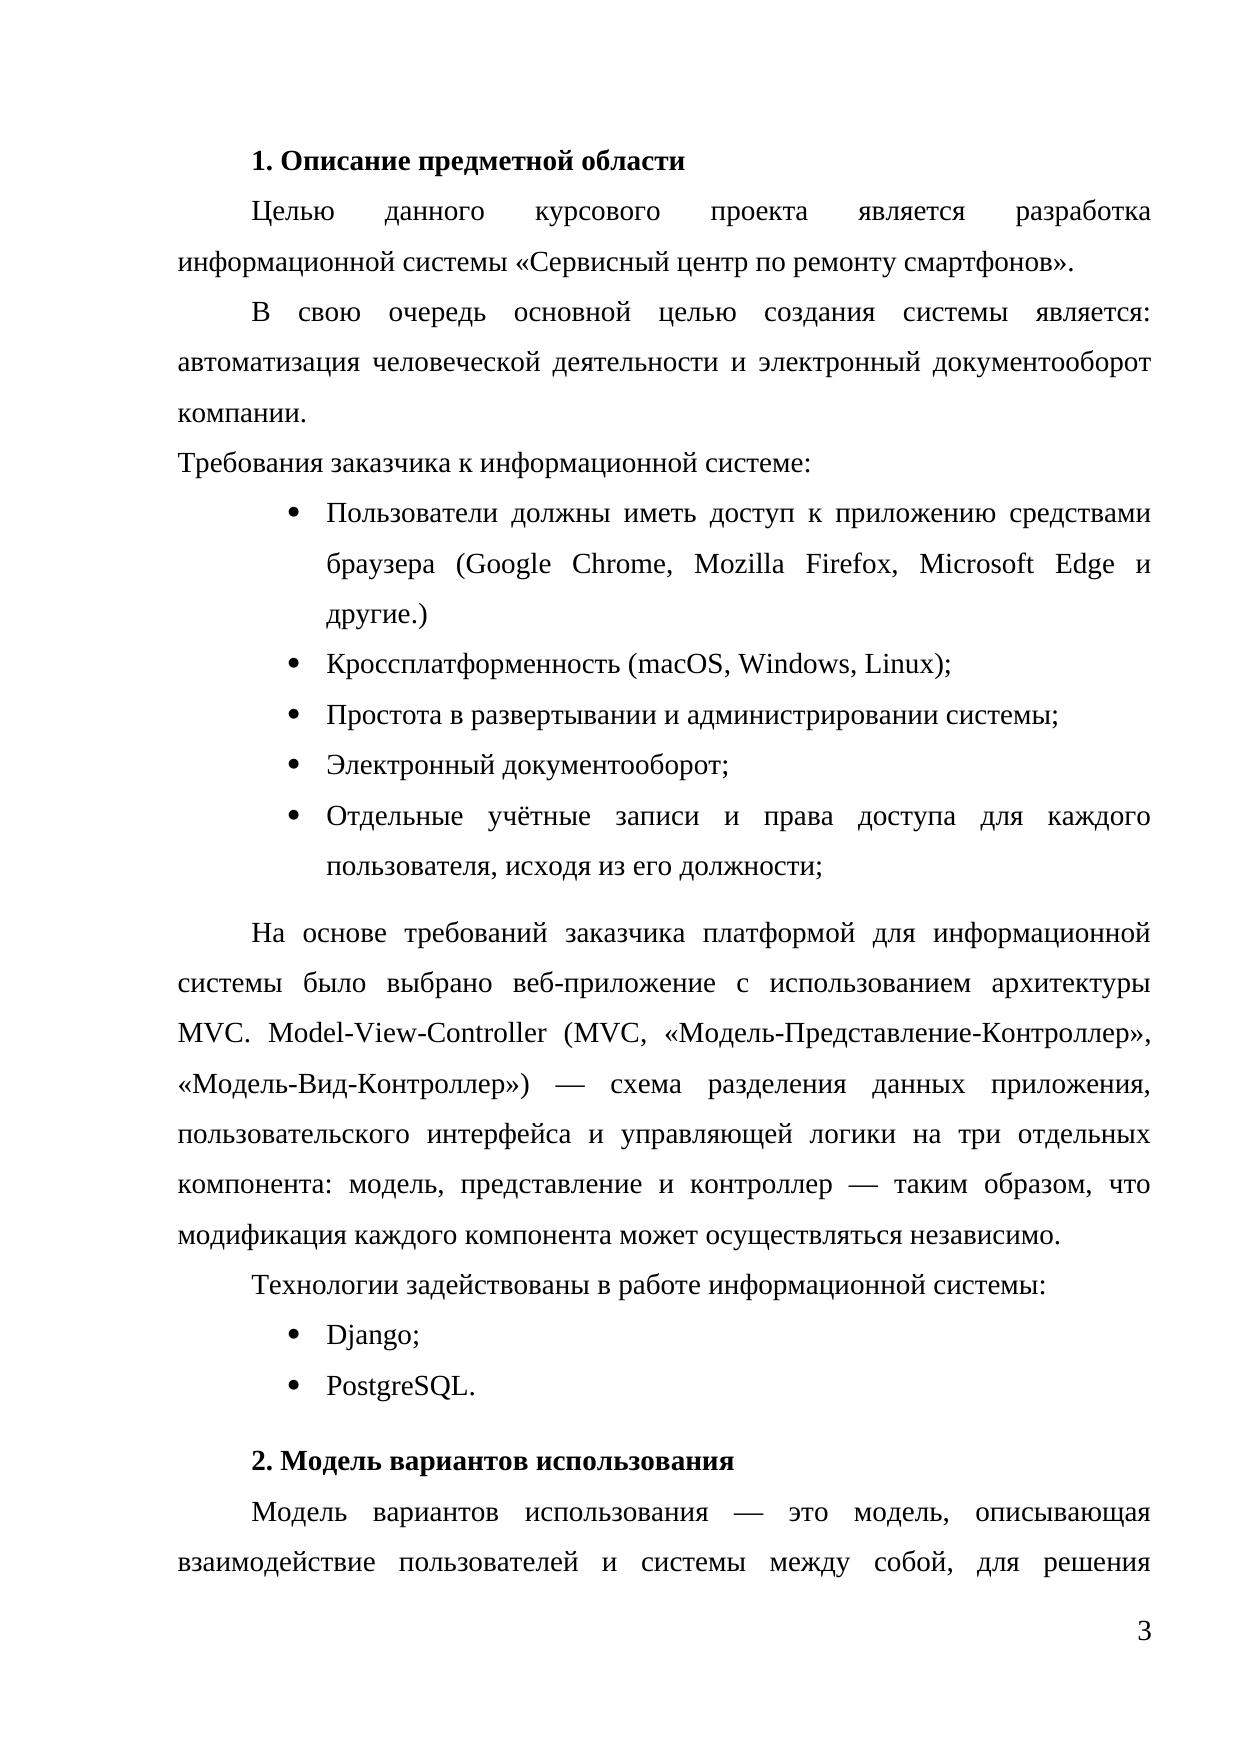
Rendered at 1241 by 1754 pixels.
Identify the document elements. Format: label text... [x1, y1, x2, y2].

text Технологии задействованы в работе информационной системы: [177, 1267, 1152, 1301]
list Пользователи должны иметь доступ к приложению средствами браузера (Google Chrome, Mozilla Firefox, Microsoft Edge и другие.) [288, 495, 1152, 629]
text Требования заказчика к информационной системе: [177, 445, 1152, 478]
list Кроссплатформенность (macOS, Windows, Linux); [288, 646, 1152, 680]
list PostgreSQL. [288, 1368, 1152, 1402]
list Электронный документооборот; [288, 747, 1152, 781]
list Django; [288, 1317, 1152, 1351]
subtitle 2. Модель вариантов использования [177, 1443, 1152, 1477]
list Отдельные учётные записи и права доступа для каждого пользователя, исходя из его должности; [288, 798, 1152, 882]
list Простота в развертывании и администрировании системы; [288, 697, 1152, 730]
text На основе требований заказчика платформой для информационной системы было выбрано веб-приложение с использованием архитектуры MVC. Model-View-Controller (MVC, «Модель-Представление-Контроллер», «Модель-Вид-Контроллер») — схема разделения данных приложения, пользовательского интерфейса и управляющей логики на три отдельных компонента: модель, представление и контроллер — таким образом, что модификация каждого компонента может осуществляться независимо. [177, 915, 1152, 1250]
text В свою очередь основной целью создания системы является: автоматизация человеческой деятельности и электронный документооборот компании. [177, 294, 1152, 428]
text Целью данного курсового проекта является разработка информационной системы «Сервисный центр по ремонту смартфонов». [177, 193, 1152, 277]
subtitle 1. Описание предметной области [177, 143, 1152, 177]
